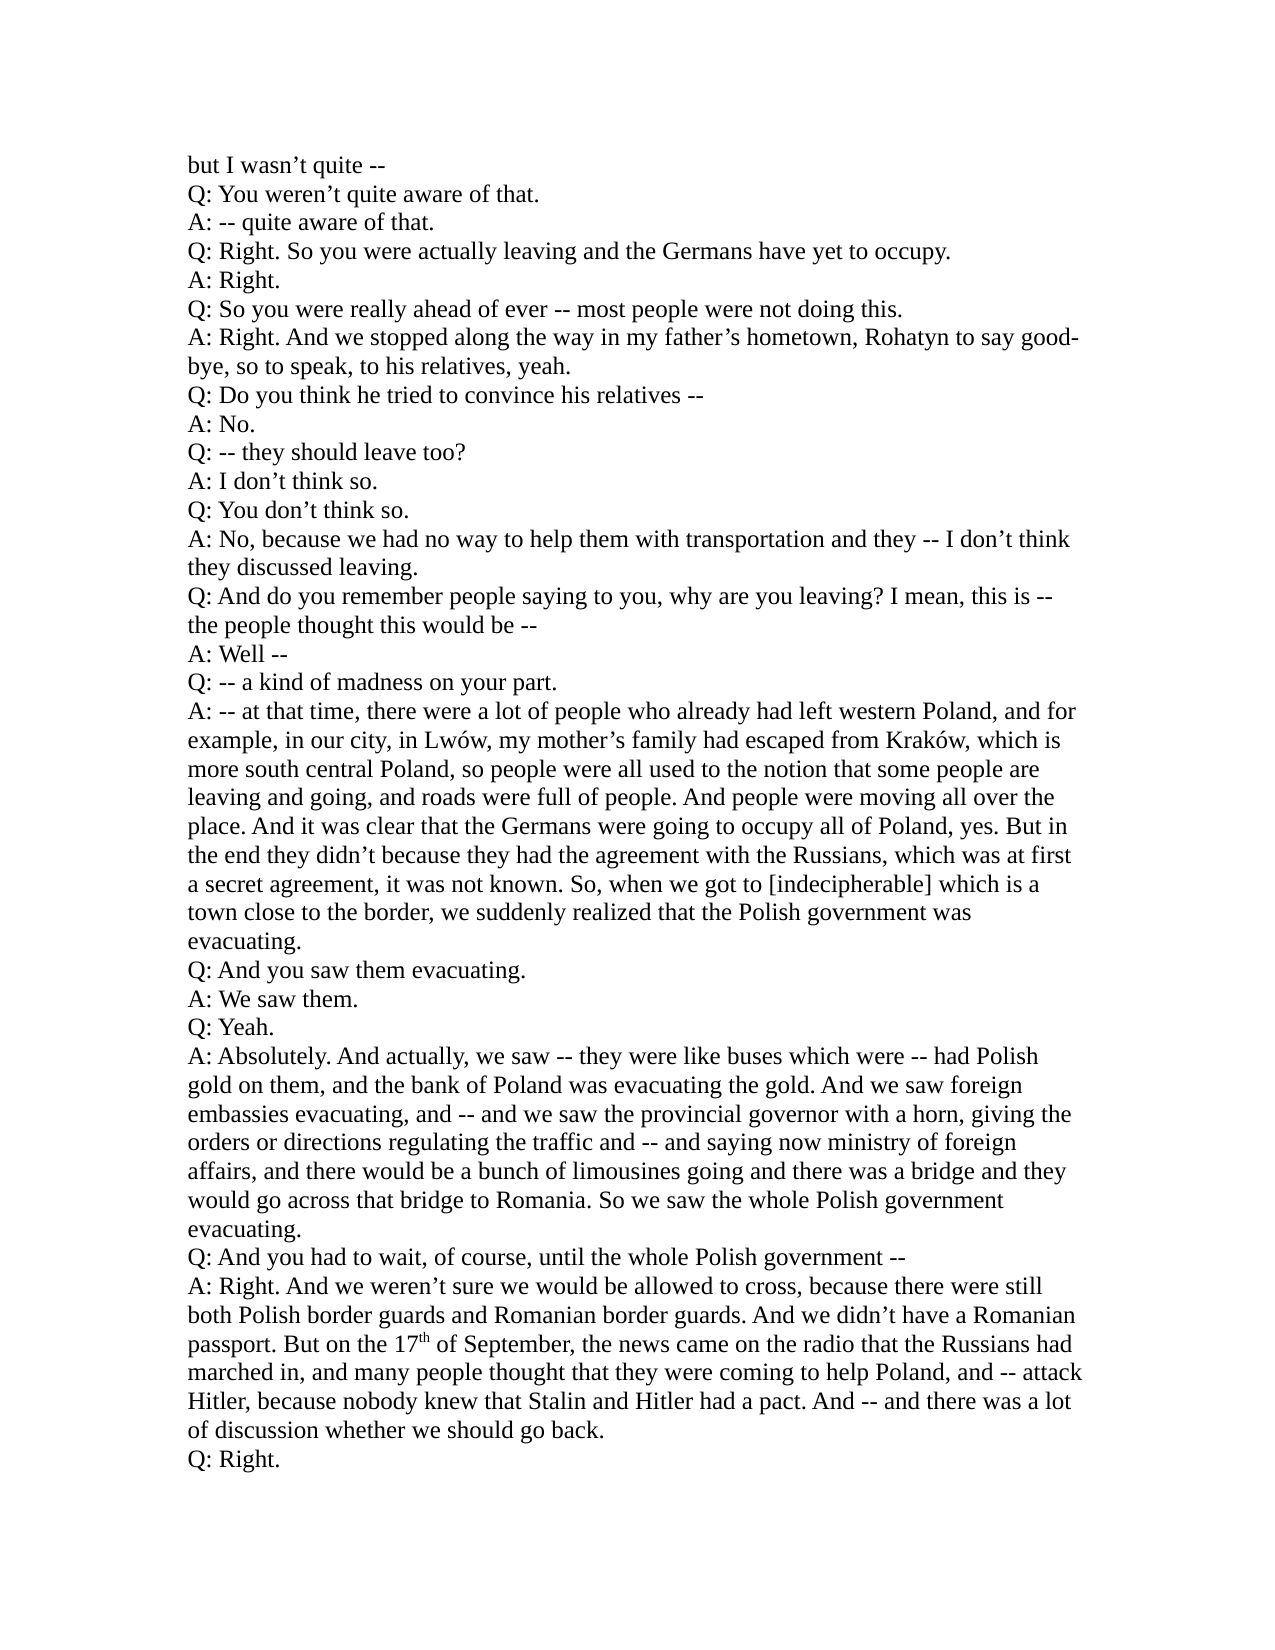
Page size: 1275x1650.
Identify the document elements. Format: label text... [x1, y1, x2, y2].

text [187, 1415, 1087, 1472]
text A: No. [187, 552, 1087, 581]
text Q: Do you think he tried to convince his relatives -- [187, 524, 1087, 552]
text A: Right. [187, 409, 1087, 437]
text Q: So you were really ahead of ever -- most people were not doing this. [187, 437, 1087, 466]
text Q: -- they should leave too? [187, 581, 1087, 610]
text Q: You weren’t quite aware of that. [187, 322, 1087, 351]
text A: Well -- [187, 782, 1087, 811]
text Q: -- a kind of madness on your part. [187, 811, 1087, 840]
text Q: And you saw them evacuating. [187, 1099, 1087, 1127]
text A: -- at that time, there were a lot of people who already had left western Poland, and for example, in our city, in Lwów, my mother’s family had escaped from Kraków, which is more south central Poland, so people were all used to the notion that some people are leaving and going, and roads were full of people. And people were moving all over the place. And it was clear that the Germans were going to occupy all of Poland, yes. But in the end they didn’t because they had the agreement with the Russians, which was at first a secret agreement, it was not known. So, when we got to [indecipherable] which is a town close to the border, we suddenly realized that the Polish government was evacuating. [187, 840, 1087, 1099]
text Q: Yeah. [187, 1156, 1087, 1185]
text A: -- quite aware of that. [187, 351, 1087, 380]
text Q: Right. So you were actually leaving and the Germans have yet to occupy. [187, 380, 1087, 409]
text A: We saw them. [187, 1127, 1087, 1156]
text Q: And you had to wait, of course, until the whole Polish government -- [187, 1386, 1087, 1415]
text Q: You don’t think so. [187, 639, 1087, 667]
text A: Right. And we stopped along the way in my father’s hometown, Rohatyn to say good-bye, so to speak, to his relatives, yeah. [187, 466, 1087, 524]
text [187, 150, 1087, 322]
text A: Absolutely. And actually, we saw -- they were like buses which were -- had Polish gold on them, and the bank of Poland was evacuating the gold. And we saw foreign embassies evacuating, and -- and we saw the provincial governor with a horn, giving the orders or directions regulating the traffic and -- and saying now ministry of foreign affairs, and there would be a bunch of limousines going and there was a bridge and they would go across that bridge to Romania. So we saw the whole Polish government evacuating. [187, 1185, 1087, 1386]
text A: No, because we had no way to help them with transportation and they -- I don’t think they discussed leaving. [187, 667, 1087, 725]
text Q: And do you remember people saying to you, why are you leaving? I mean, this is -- the people thought this would be -- [187, 725, 1087, 782]
text A: I don’t think so. [187, 610, 1087, 639]
